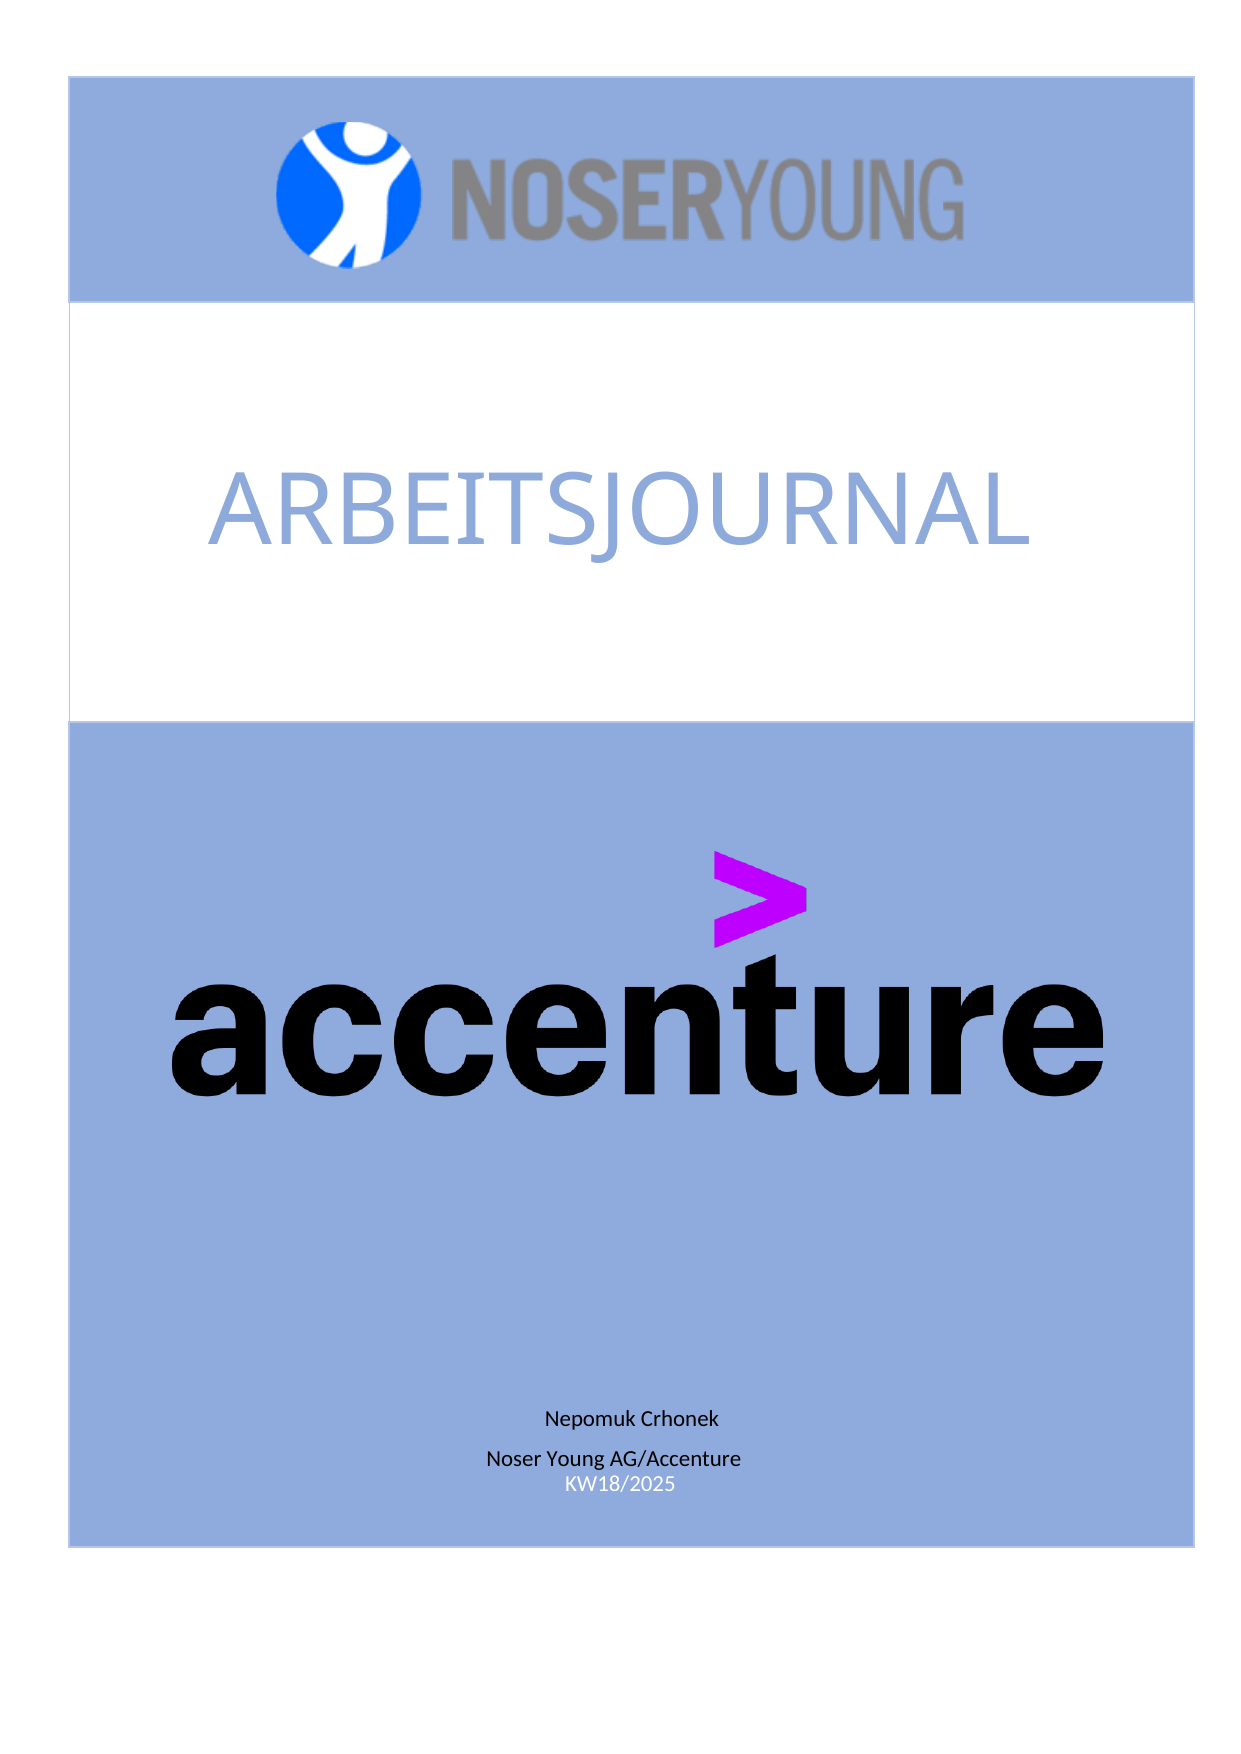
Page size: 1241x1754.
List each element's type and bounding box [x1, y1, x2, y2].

picture [164, 843, 1110, 1104]
picture [276, 122, 964, 269]
